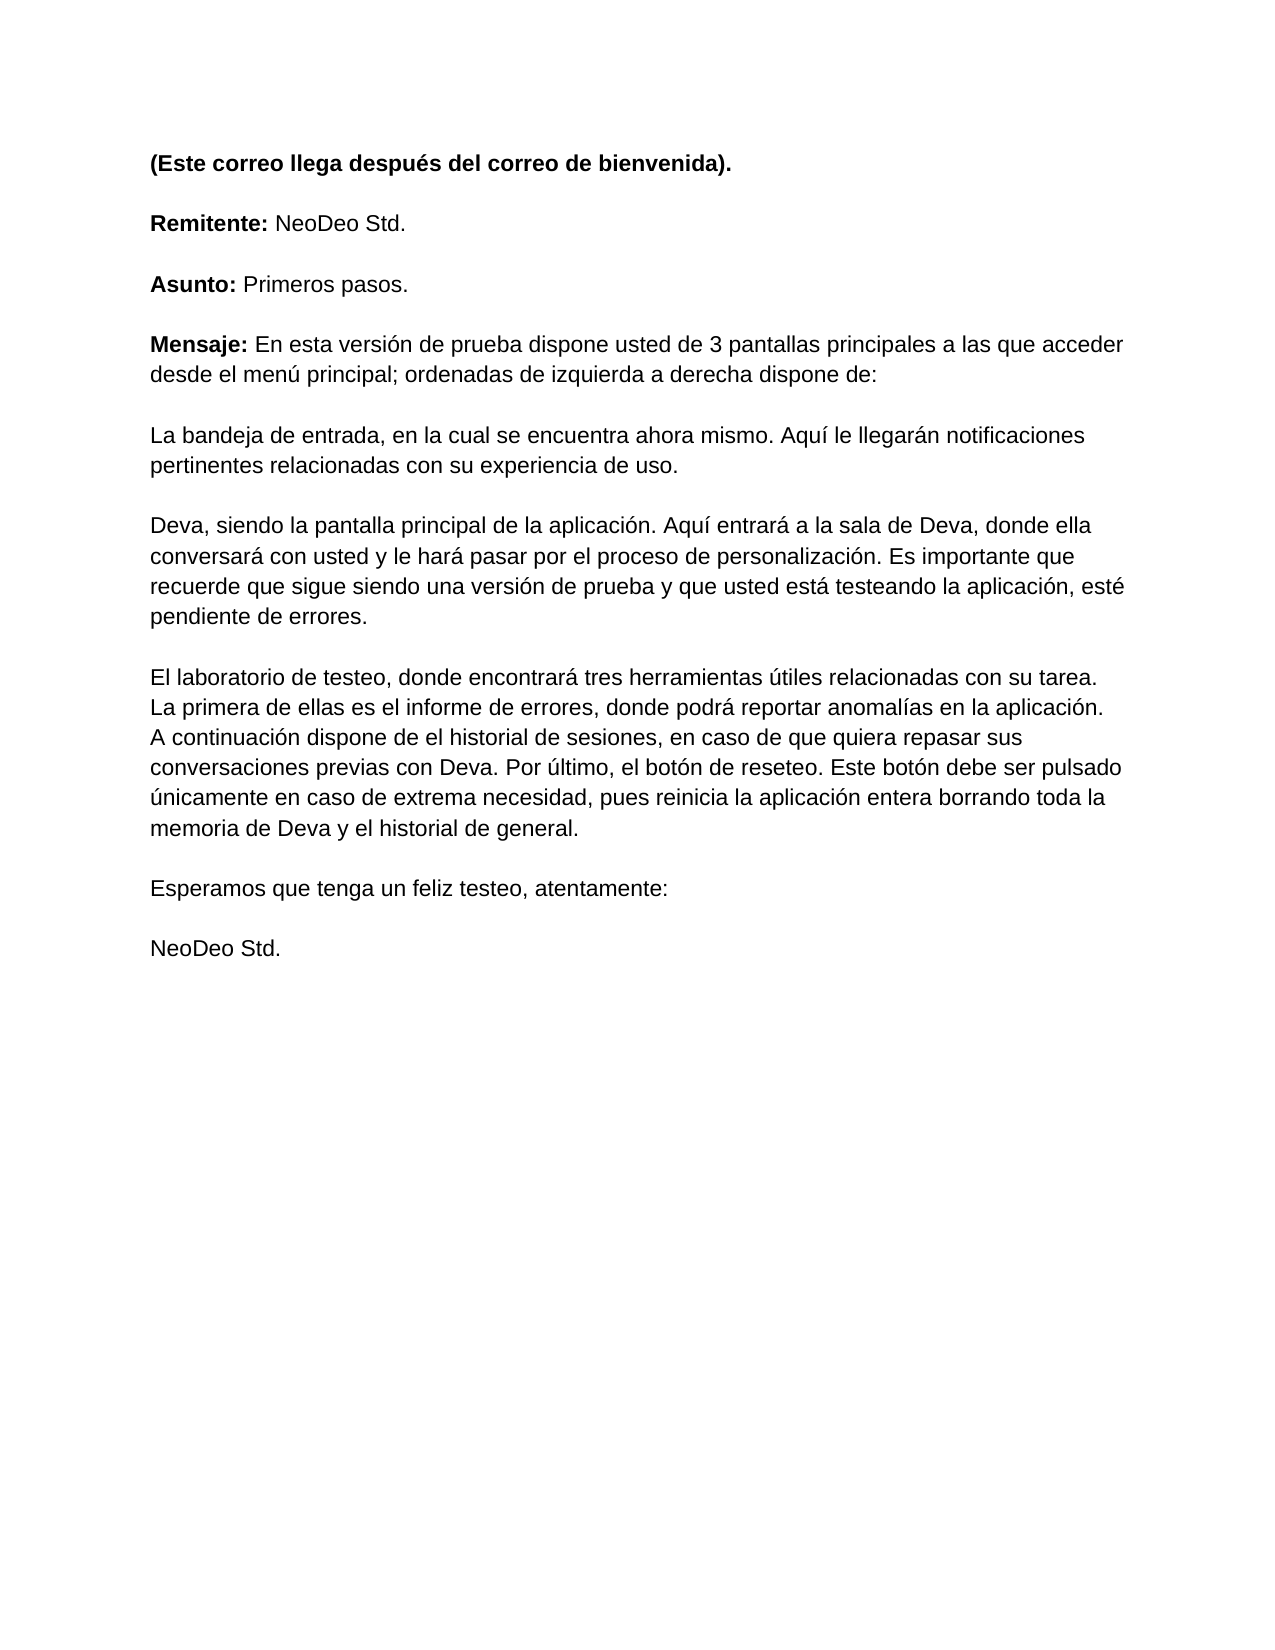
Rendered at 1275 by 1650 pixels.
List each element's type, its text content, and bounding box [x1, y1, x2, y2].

text El laboratorio de testeo, donde encontrará tres herramientas útiles relacionadas con su tarea. La primera de ellas es el informe de errores, donde podrá reportar anomalías en la aplicación. A continuación dispone de el historial de sesiones, en caso de que quiera repasar sus conversaciones previas con Deva. Por último, el botón de reseteo. Este botón debe ser pulsado únicamente en caso de extrema necesidad, pues reinicia la aplicación entera borrando toda la memoria de Deva y el historial de general. [150, 663, 1125, 841]
text Remitente: NeoDeo Std. [150, 210, 1125, 237]
text Esperamos que tenga un feliz testeo, atentamente: [150, 875, 1125, 901]
text (Este correo llega después del correo de bienvenida). [150, 150, 1125, 176]
text La bandeja de entrada, en la cual se encuentra ahora mismo. Aquí le llegarán notificaciones pertinentes relacionadas con su experiencia de uso. [150, 422, 1125, 478]
text Mensaje: En esta versión de prueba dispone usted de 3 pantallas principales a las que acceder desde el menú principal; ordenadas de izquierda a derecha dispone de: [150, 331, 1125, 388]
text Deva, siendo la pantalla principal de la aplicación. Aquí entrará a la sala de Deva, donde ella conversará con usted y le hará pasar por el proceso de personalización. Es importante que recuerde que sigue siendo una versión de prueba y que usted está testeando la aplicación, esté pendiente de errores. [150, 512, 1125, 629]
text Asunto: Primeros pasos. [150, 271, 1125, 297]
text NeoDeo Std. [150, 935, 1125, 962]
